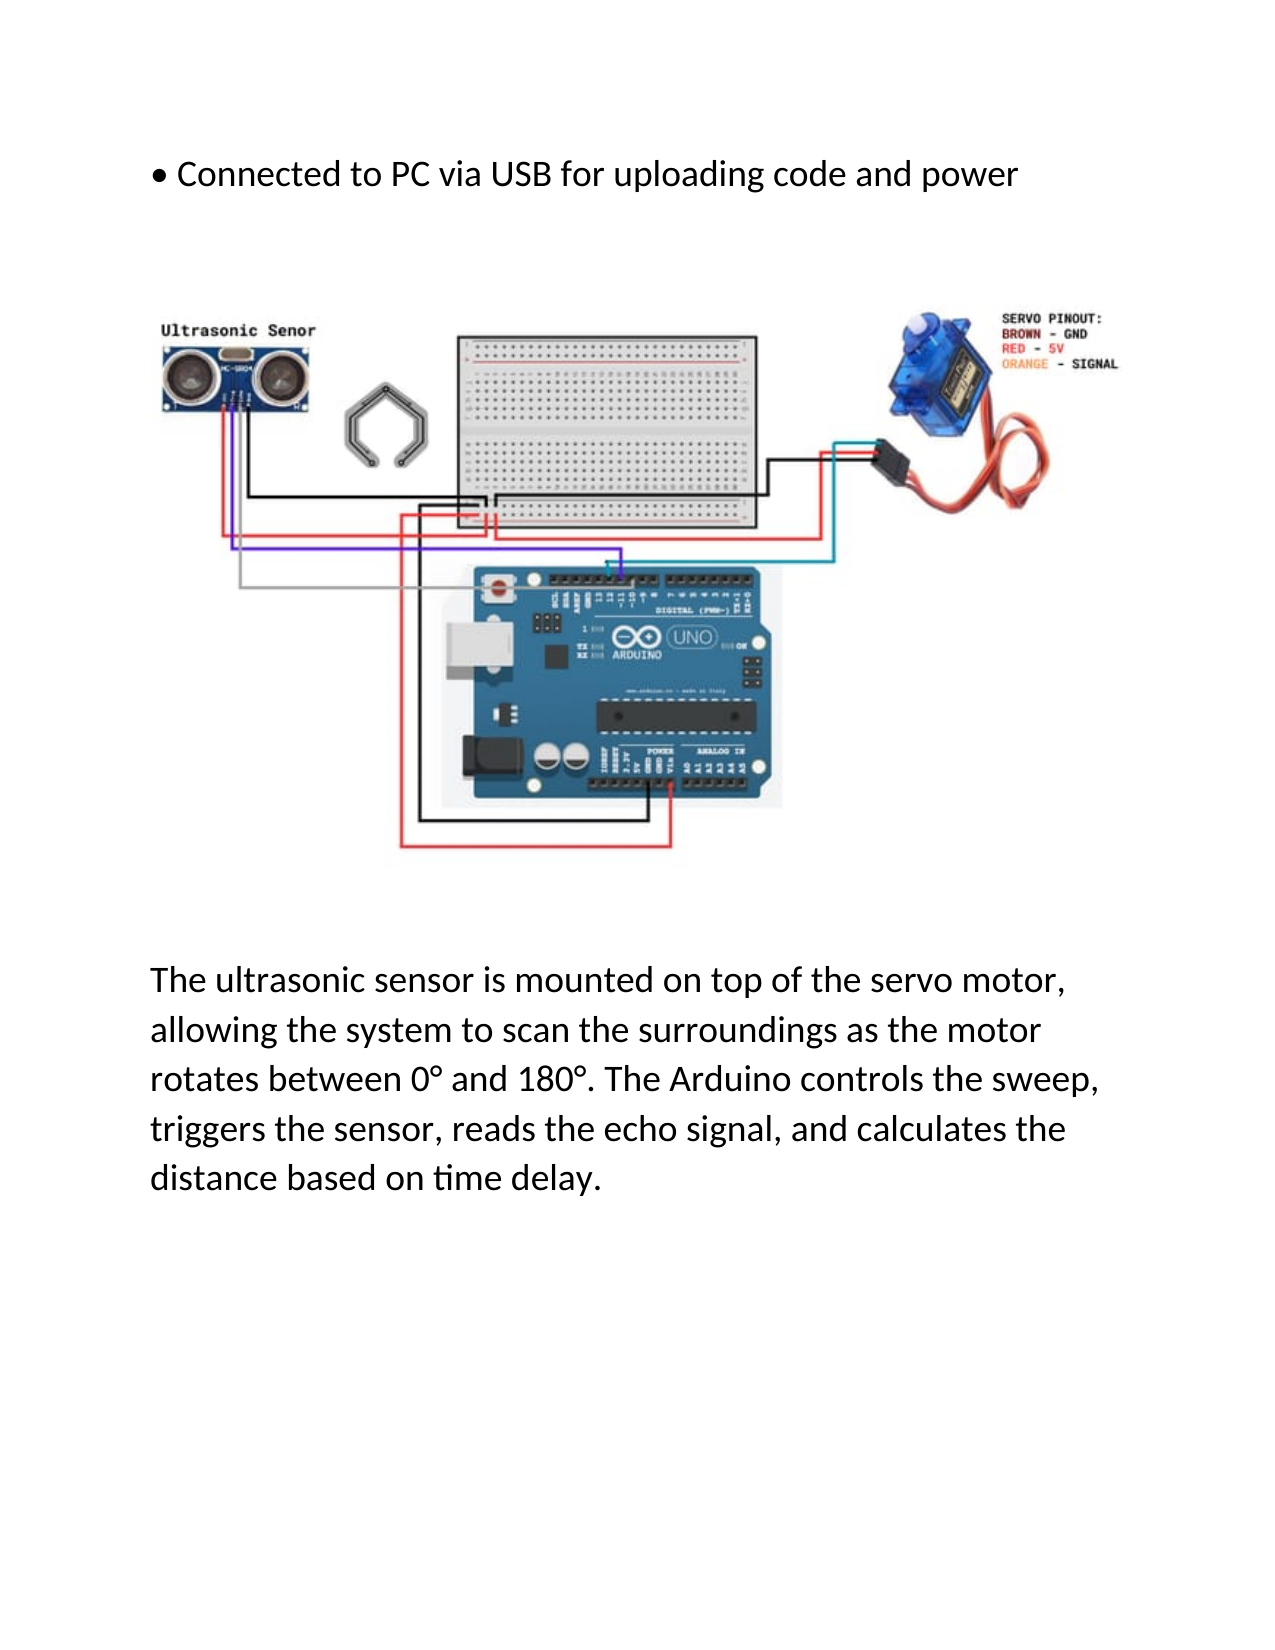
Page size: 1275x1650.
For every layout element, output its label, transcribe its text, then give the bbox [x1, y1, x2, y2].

text The ultrasonic sensor is mounted on top of the servo motor, allowing the system to scan the surroundings as the motor rotates between 0° and 180°. The Arduino controls the sweep, triggers the sensor, reads the echo signal, and calculates the distance based on time delay. [150, 956, 1125, 1200]
text • Connected to PC via USB for uploading code and power [150, 150, 1125, 196]
picture [150, 282, 1125, 872]
